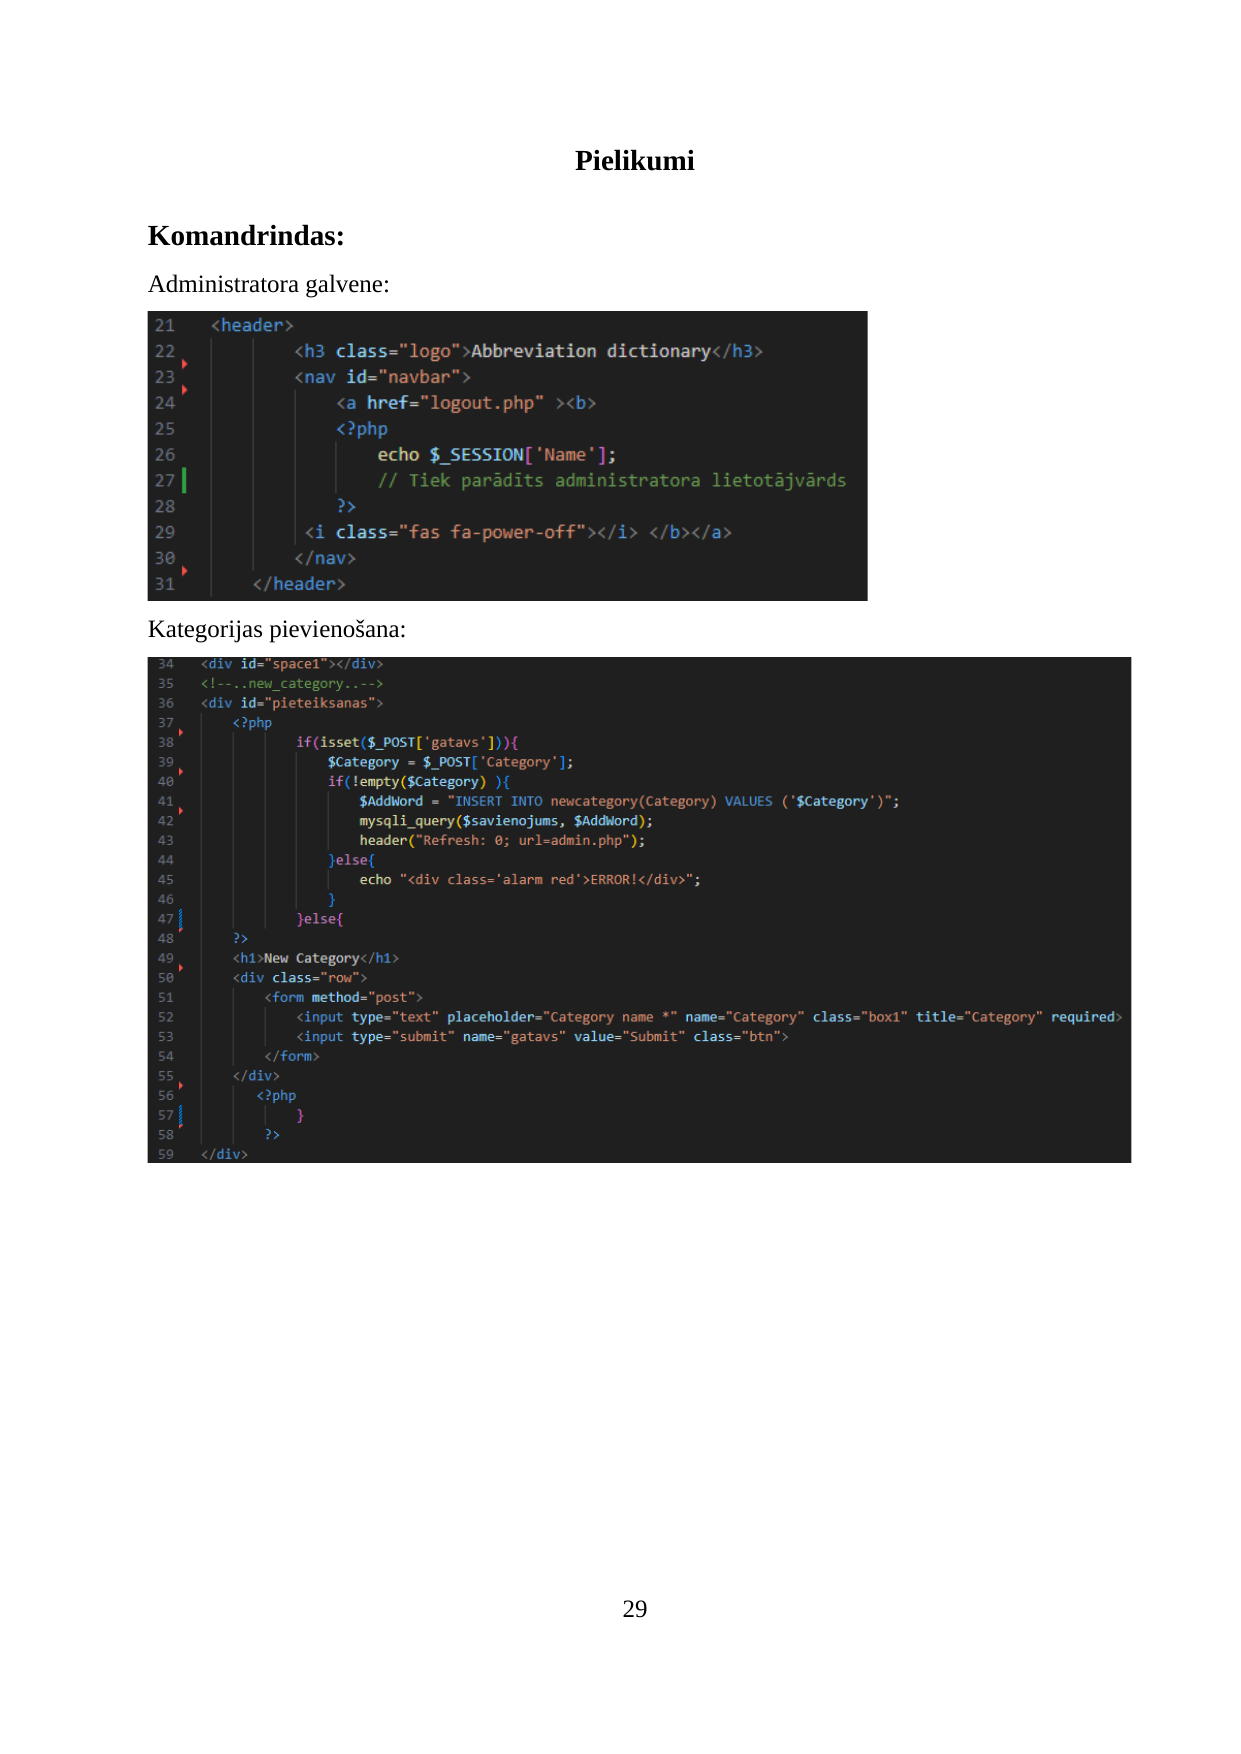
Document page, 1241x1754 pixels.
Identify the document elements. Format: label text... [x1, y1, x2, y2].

text Administratora galvene: [148, 269, 1122, 297]
picture [147, 657, 1132, 1163]
text Kategorijas pievienošana: [148, 614, 1122, 643]
text Komandrindas: [148, 218, 1122, 252]
picture [147, 311, 868, 601]
subtitle Pielikumi [148, 143, 1122, 177]
